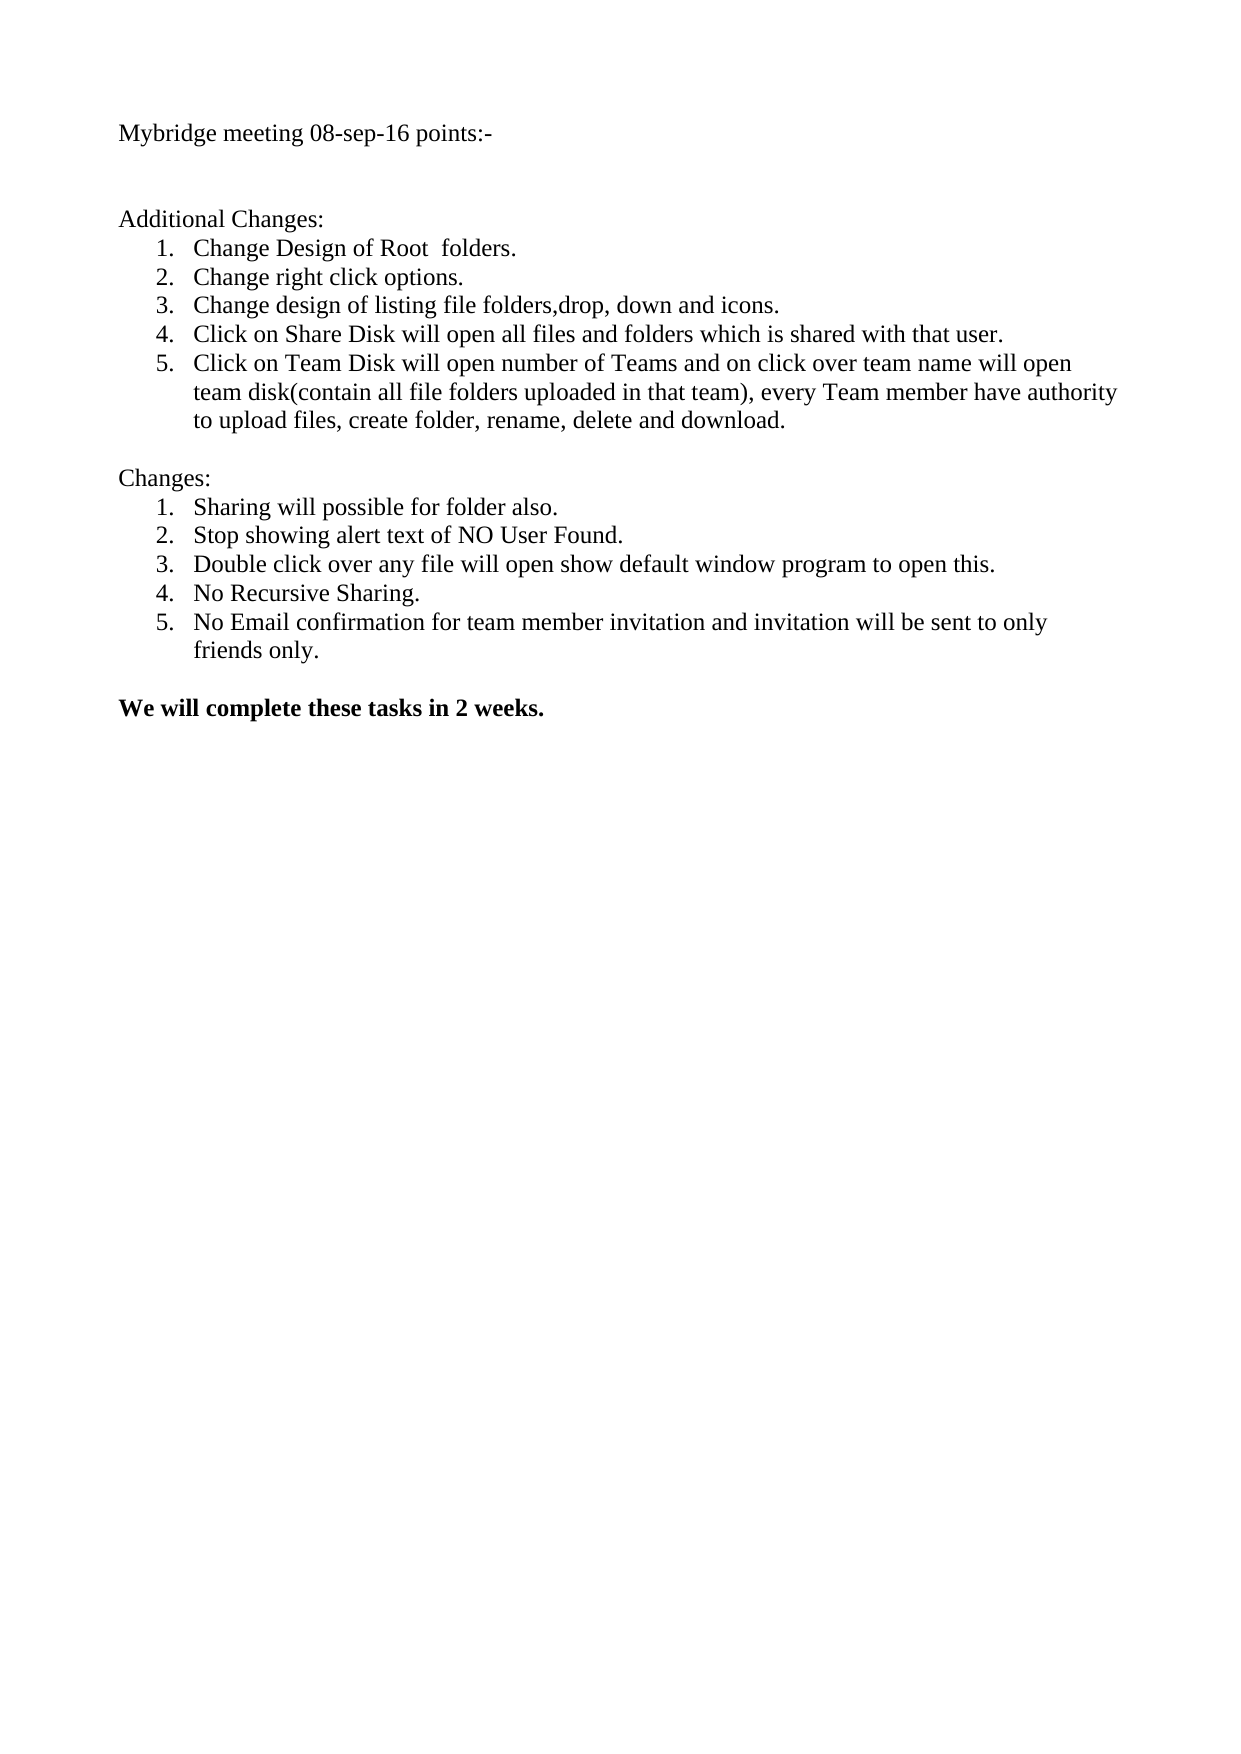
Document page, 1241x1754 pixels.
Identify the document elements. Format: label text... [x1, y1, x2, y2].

list Click on Share Disk will open all files and folders which is shared with that user. [156, 319, 1122, 348]
text We will complete these tasks in 2 weeks. [118, 693, 1122, 722]
text Additional Changes: [118, 204, 1122, 233]
text Changes: [118, 463, 1122, 492]
list Click on Team Disk will open number of Teams and on click over team name will open team disk(contain all file folders uploaded in that team), every Team member have authority to upload files, create folder, rename, delete and download. [156, 348, 1122, 434]
list Double click over any file will open show default window program to open this. [156, 549, 1122, 578]
list Stop showing alert text of NO User Found. [156, 521, 1122, 549]
list No Recursive Sharing. [156, 578, 1122, 607]
list No Email confirmation for team member invitation and invitation will be sent to only friends only. [156, 607, 1122, 664]
list Change design of listing file folders,drop, down and icons. [156, 291, 1122, 319]
text Mybridge meeting 08-sep-16 points:- [118, 118, 1122, 147]
list Change right click options. [156, 262, 1122, 291]
list Change Design of Root folders. [156, 233, 1122, 262]
list Sharing will possible for folder also. [156, 492, 1122, 521]
